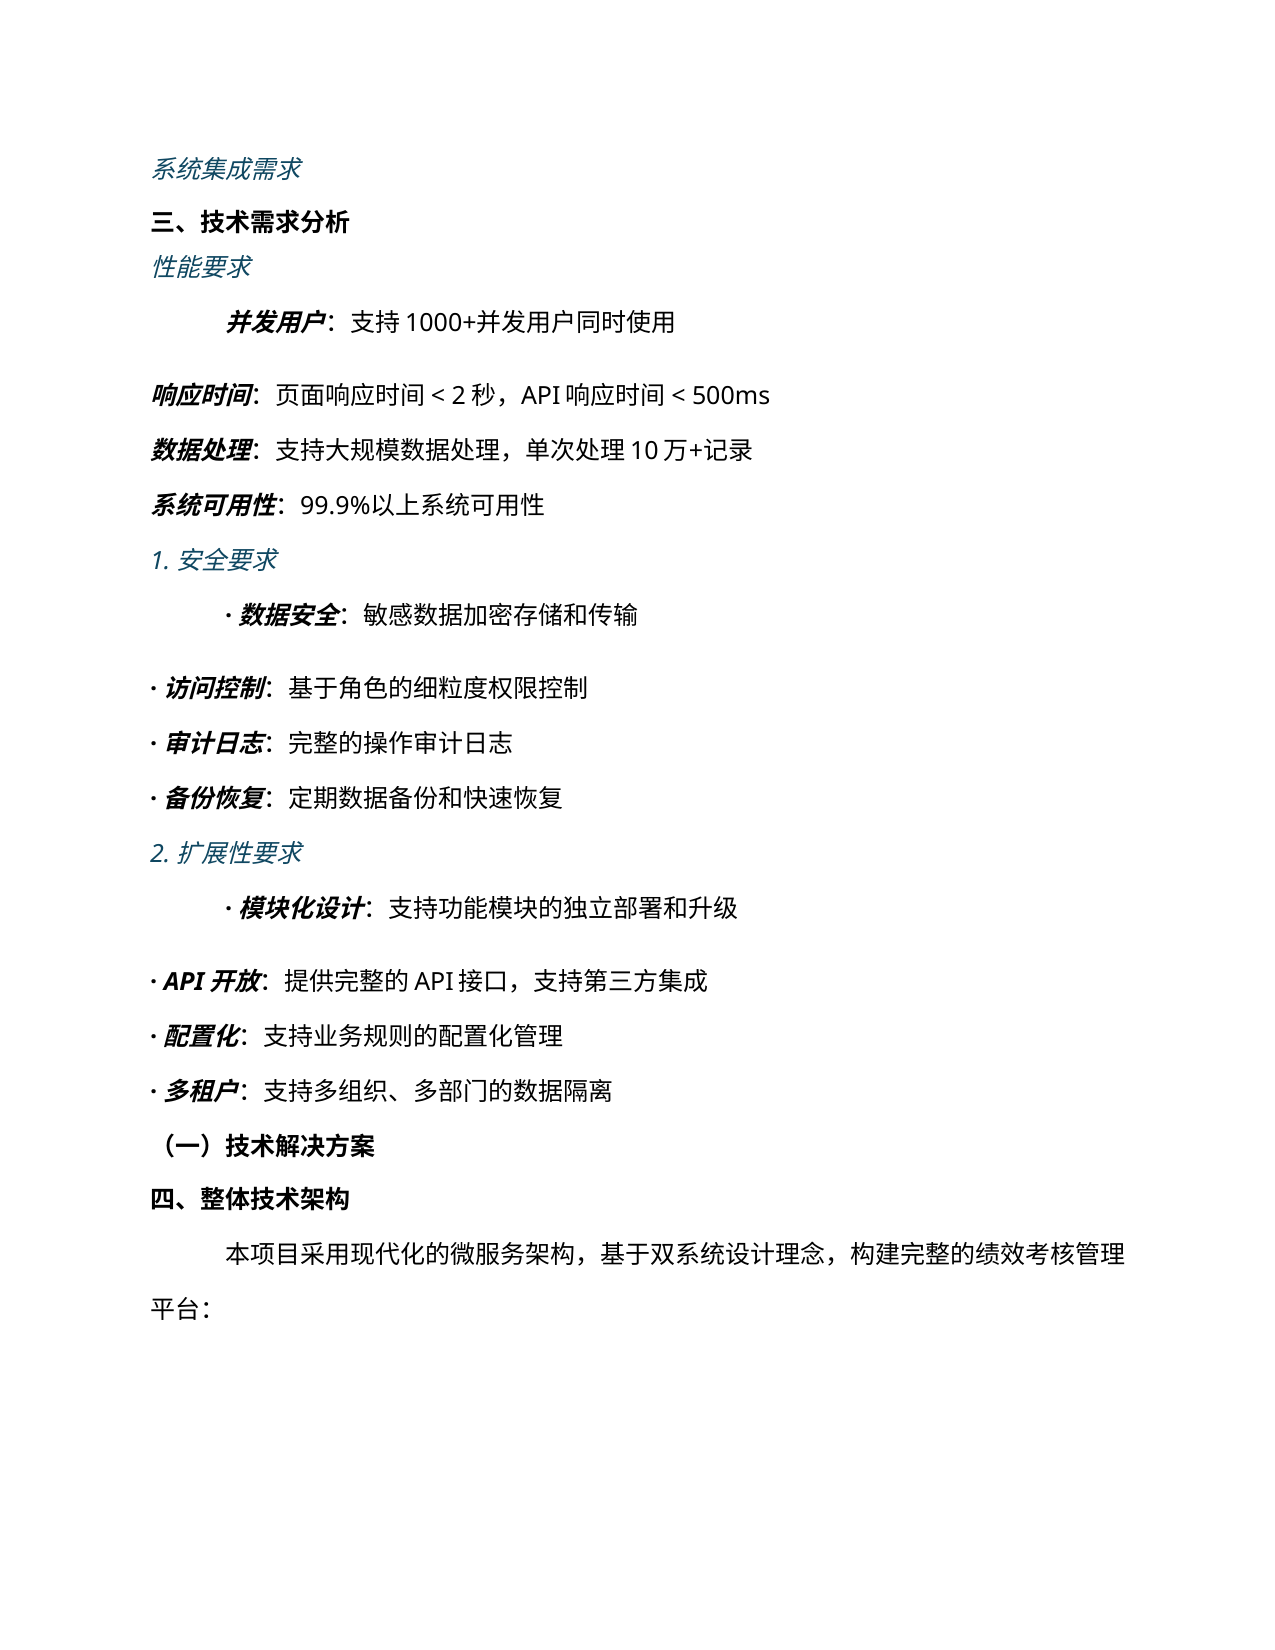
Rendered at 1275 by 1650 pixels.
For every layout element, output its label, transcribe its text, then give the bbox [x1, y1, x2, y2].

text · 模块化设计：支持功能模块的独立部署和升级 [150, 889, 1125, 925]
subtitle 性能要求 [150, 247, 1125, 284]
text · 备份恢复：定期数据备份和快速恢复 [150, 779, 1125, 815]
text 系统可用性：99.9%以上系统可用性 [150, 486, 1125, 522]
text 本项目采用现代化的微服务架构，基于双系统设计理念，构建完整的绩效考核管理平台： [150, 1235, 1125, 1325]
text · API开放：提供完整的API接口，支持第三方集成 [150, 962, 1125, 998]
subtitle 三、技术需求分析 [150, 203, 1125, 239]
subtitle 四、整体技术架构 [150, 1180, 1125, 1216]
text · 访问控制：基于角色的细粒度权限控制 [150, 669, 1125, 705]
subtitle 1. 安全要求 [150, 541, 1125, 577]
text · 配置化：支持业务规则的配置化管理 [150, 1017, 1125, 1053]
subtitle （一）技术解决方案 [150, 1127, 1125, 1163]
text · 数据安全：敏感数据加密存储和传输 [150, 596, 1125, 632]
subtitle 2. 扩展性要求 [150, 834, 1125, 870]
subtitle 系统集成需求 [150, 150, 1125, 186]
text 数据处理：支持大规模数据处理，单次处理10万+记录 [150, 431, 1125, 467]
text 并发用户：支持1000+并发用户同时使用 [150, 302, 1125, 339]
text · 审计日志：完整的操作审计日志 [150, 724, 1125, 760]
text 响应时间：页面响应时间 < 2秒，API响应时间 < 500ms [150, 376, 1125, 412]
text · 多租户：支持多组织、多部门的数据隔离 [150, 1072, 1125, 1108]
